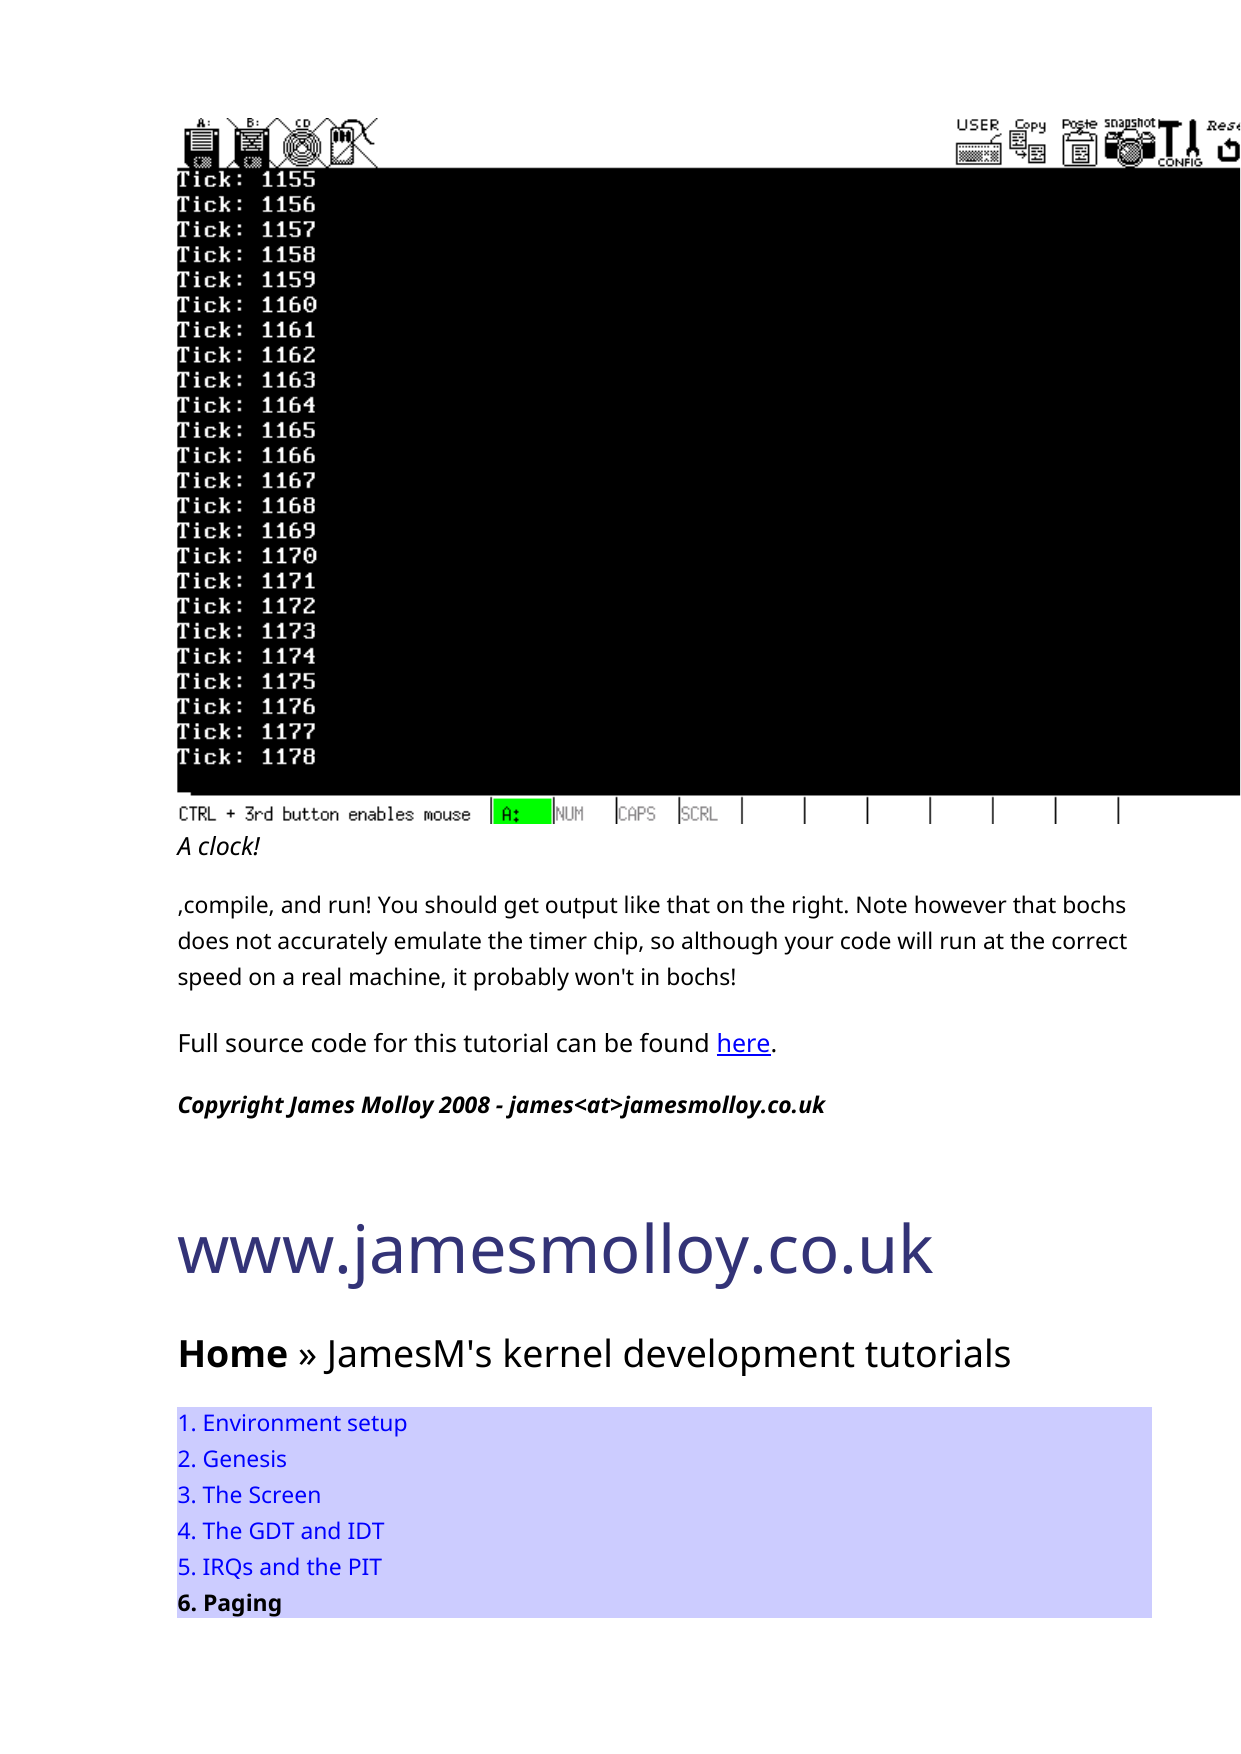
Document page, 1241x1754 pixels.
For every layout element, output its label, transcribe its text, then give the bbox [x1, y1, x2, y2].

picture [177, 118, 1241, 824]
text Copyright James Molloy 2008 - james<at>jamesmolloy.co.uk [177, 1089, 1152, 1120]
text Full source code for this tutorial can be found here. [177, 1026, 1152, 1060]
text ,compile, and run! You should get output like that on the right. Note however that bochs does not accurately emulate the timer chip, so although your code will run at the correct speed on a real machine, it probably won't in bochs! [177, 889, 1152, 992]
text A clock! [177, 824, 1152, 863]
text www.jamesmolloy.co.uk [177, 1202, 1152, 1293]
text Home » JamesM's kernel development tutorials [177, 1328, 1152, 1379]
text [177, 1407, 1152, 1618]
